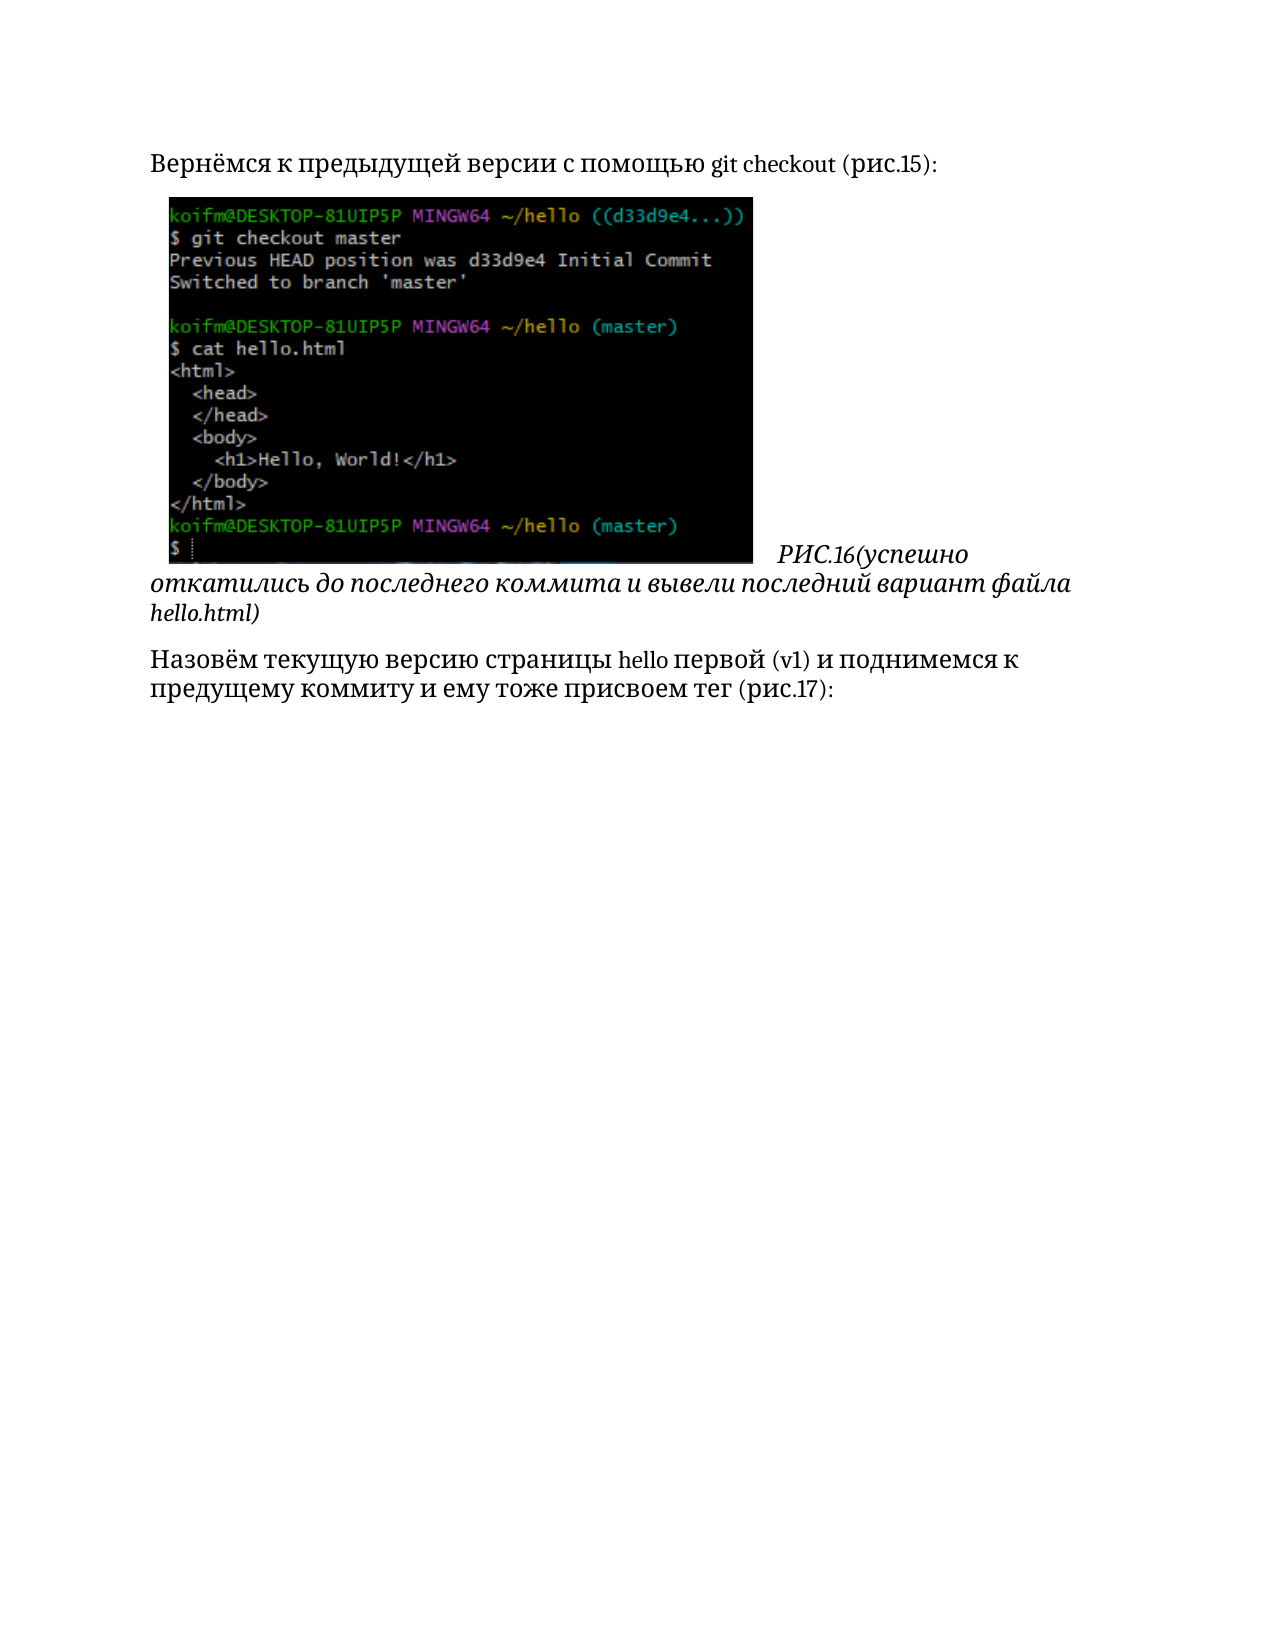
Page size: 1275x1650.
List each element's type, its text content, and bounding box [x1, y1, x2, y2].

text Назовём текущую версию страницы hello первой (v1) и поднимемся к предущему коммиту и ему тоже присвоем тег (рис.17): [150, 646, 1125, 704]
picture [168, 197, 754, 564]
text Вернёмся к предыдущей версии с помощью git checkout (рис.15): [150, 150, 1125, 179]
